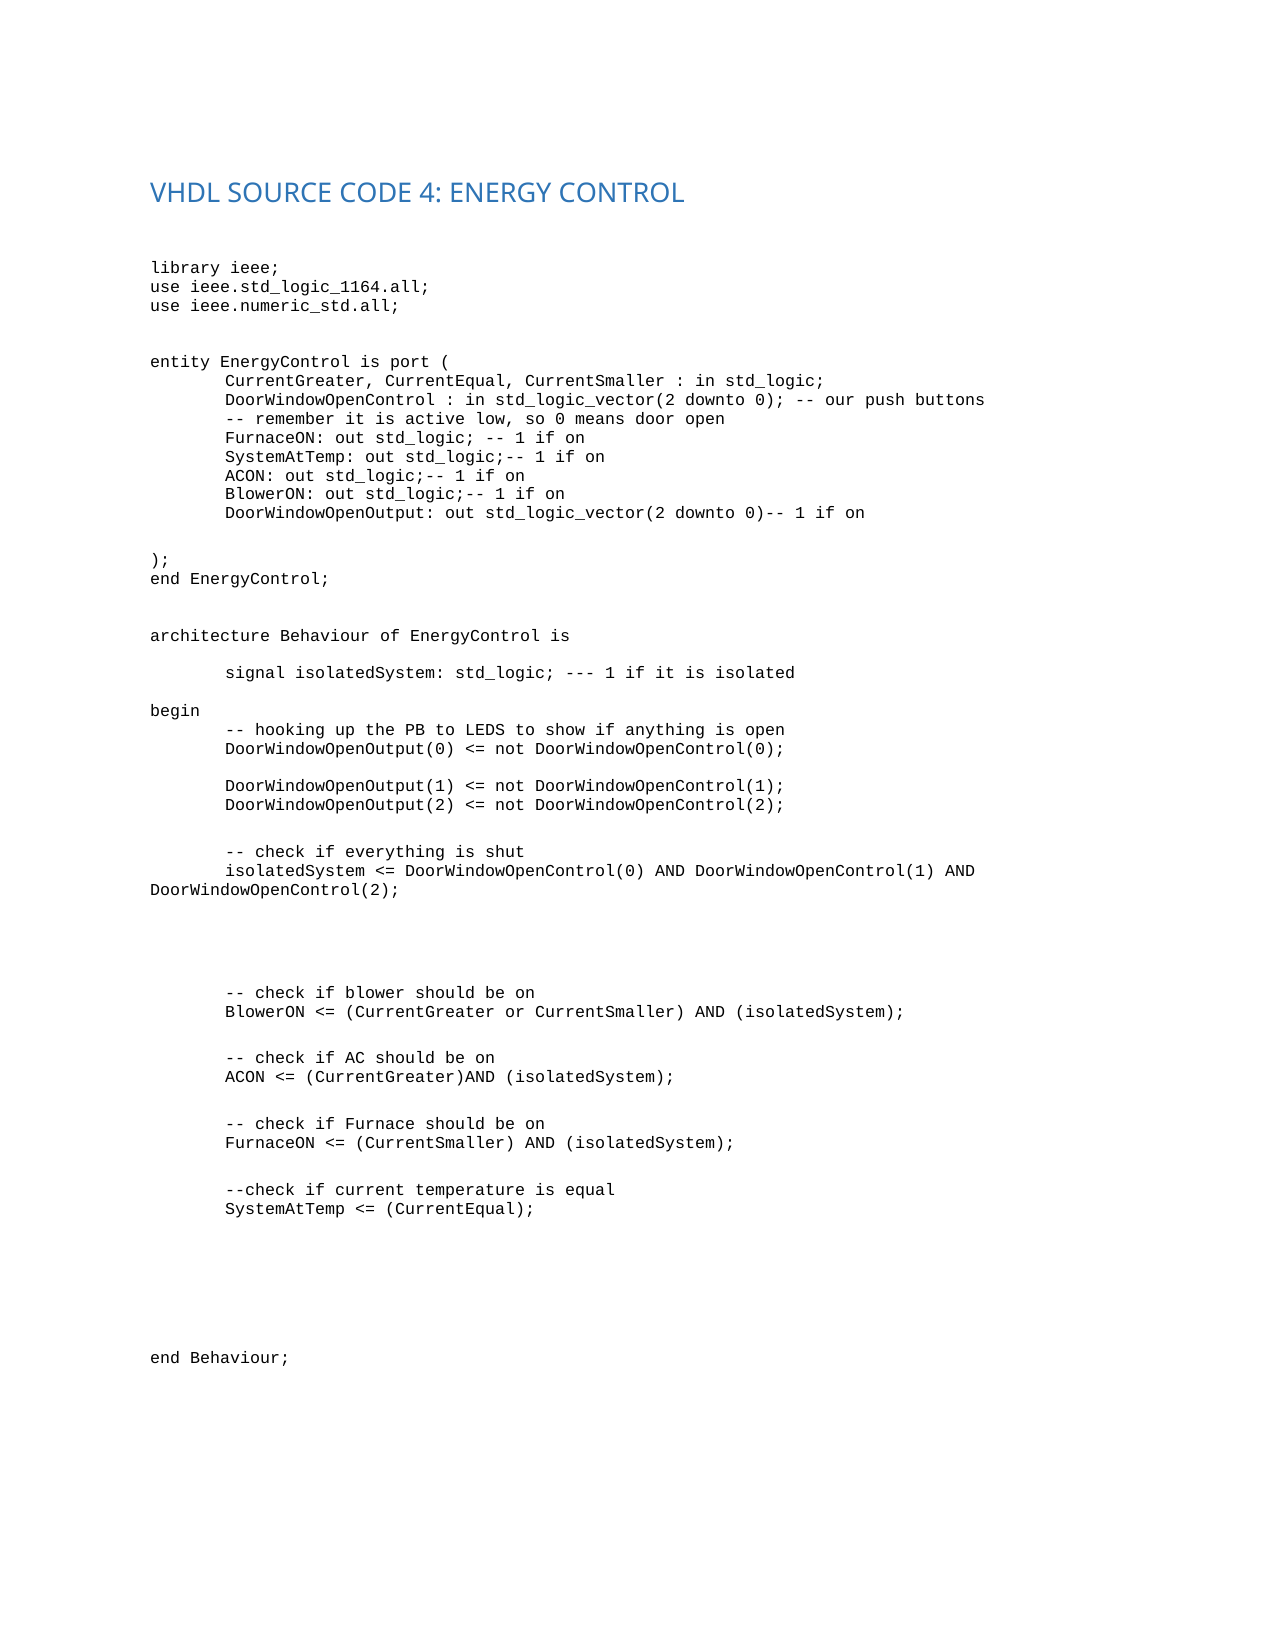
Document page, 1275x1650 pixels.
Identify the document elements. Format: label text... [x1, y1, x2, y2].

text ); [150, 552, 1125, 571]
text end EnergyControl; [150, 571, 1125, 589]
text -- check if AC should be on [150, 1050, 1125, 1069]
text --check if current temperature is equal [150, 1181, 1125, 1200]
text ACON <= (CurrentGreater)AND (isolatedSystem); [150, 1069, 1125, 1088]
text use ieee.numeric_std.all; [150, 297, 1125, 316]
text ACON: out std_logic;-- 1 if on [150, 467, 1125, 486]
text DoorWindowOpenOutput(0) <= not DoorWindowOpenControl(0); [150, 740, 1125, 759]
text FurnaceON <= (CurrentSmaller) AND (isolatedSystem); [150, 1134, 1125, 1153]
text end Behaviour; [150, 1350, 1125, 1369]
text architecture Behaviour of EnergyControl is [150, 627, 1125, 646]
text begin [150, 702, 1125, 721]
text -- hooking up the PB to LEDS to show if anything is open [150, 721, 1125, 740]
text SystemAtTemp: out std_logic;-- 1 if on [150, 448, 1125, 467]
text isolatedSystem <= DoorWindowOpenControl(0) AND DoorWindowOpenControl(1) AND DoorWindowOpenControl(2); [150, 862, 1125, 900]
text SystemAtTemp <= (CurrentEqual); [150, 1200, 1125, 1219]
text use ieee.std_logic_1164.all; [150, 278, 1125, 297]
text DoorWindowOpenOutput(1) <= not DoorWindowOpenControl(1); [150, 778, 1125, 797]
text -- check if blower should be on [150, 984, 1125, 1003]
text DoorWindowOpenOutput(2) <= not DoorWindowOpenControl(2); [150, 797, 1125, 816]
text signal isolatedSystem: std_logic; --- 1 if it is isolated [150, 665, 1125, 684]
text entity EnergyControl is port ( [150, 354, 1125, 373]
text -- check if everything is shut [150, 844, 1125, 862]
text DoorWindowOpenOutput: out std_logic_vector(2 downto 0)-- 1 if on [150, 505, 1125, 524]
text library ieee; [150, 260, 1125, 278]
text -- remember it is active low, so 0 means door open [150, 411, 1125, 429]
subtitle VHDL SOURCE CODE 4: ENERGY CONTROL [150, 173, 1125, 210]
text -- check if Furnace should be on [150, 1116, 1125, 1134]
text BlowerON: out std_logic;-- 1 if on [150, 486, 1125, 505]
text FurnaceON: out std_logic; -- 1 if on [150, 429, 1125, 448]
text CurrentGreater, CurrentEqual, CurrentSmaller : in std_logic; [150, 373, 1125, 392]
text BlowerON <= (CurrentGreater or CurrentSmaller) AND (isolatedSystem); [150, 1003, 1125, 1022]
text DoorWindowOpenControl : in std_logic_vector(2 downto 0); -- our push buttons [150, 392, 1125, 411]
